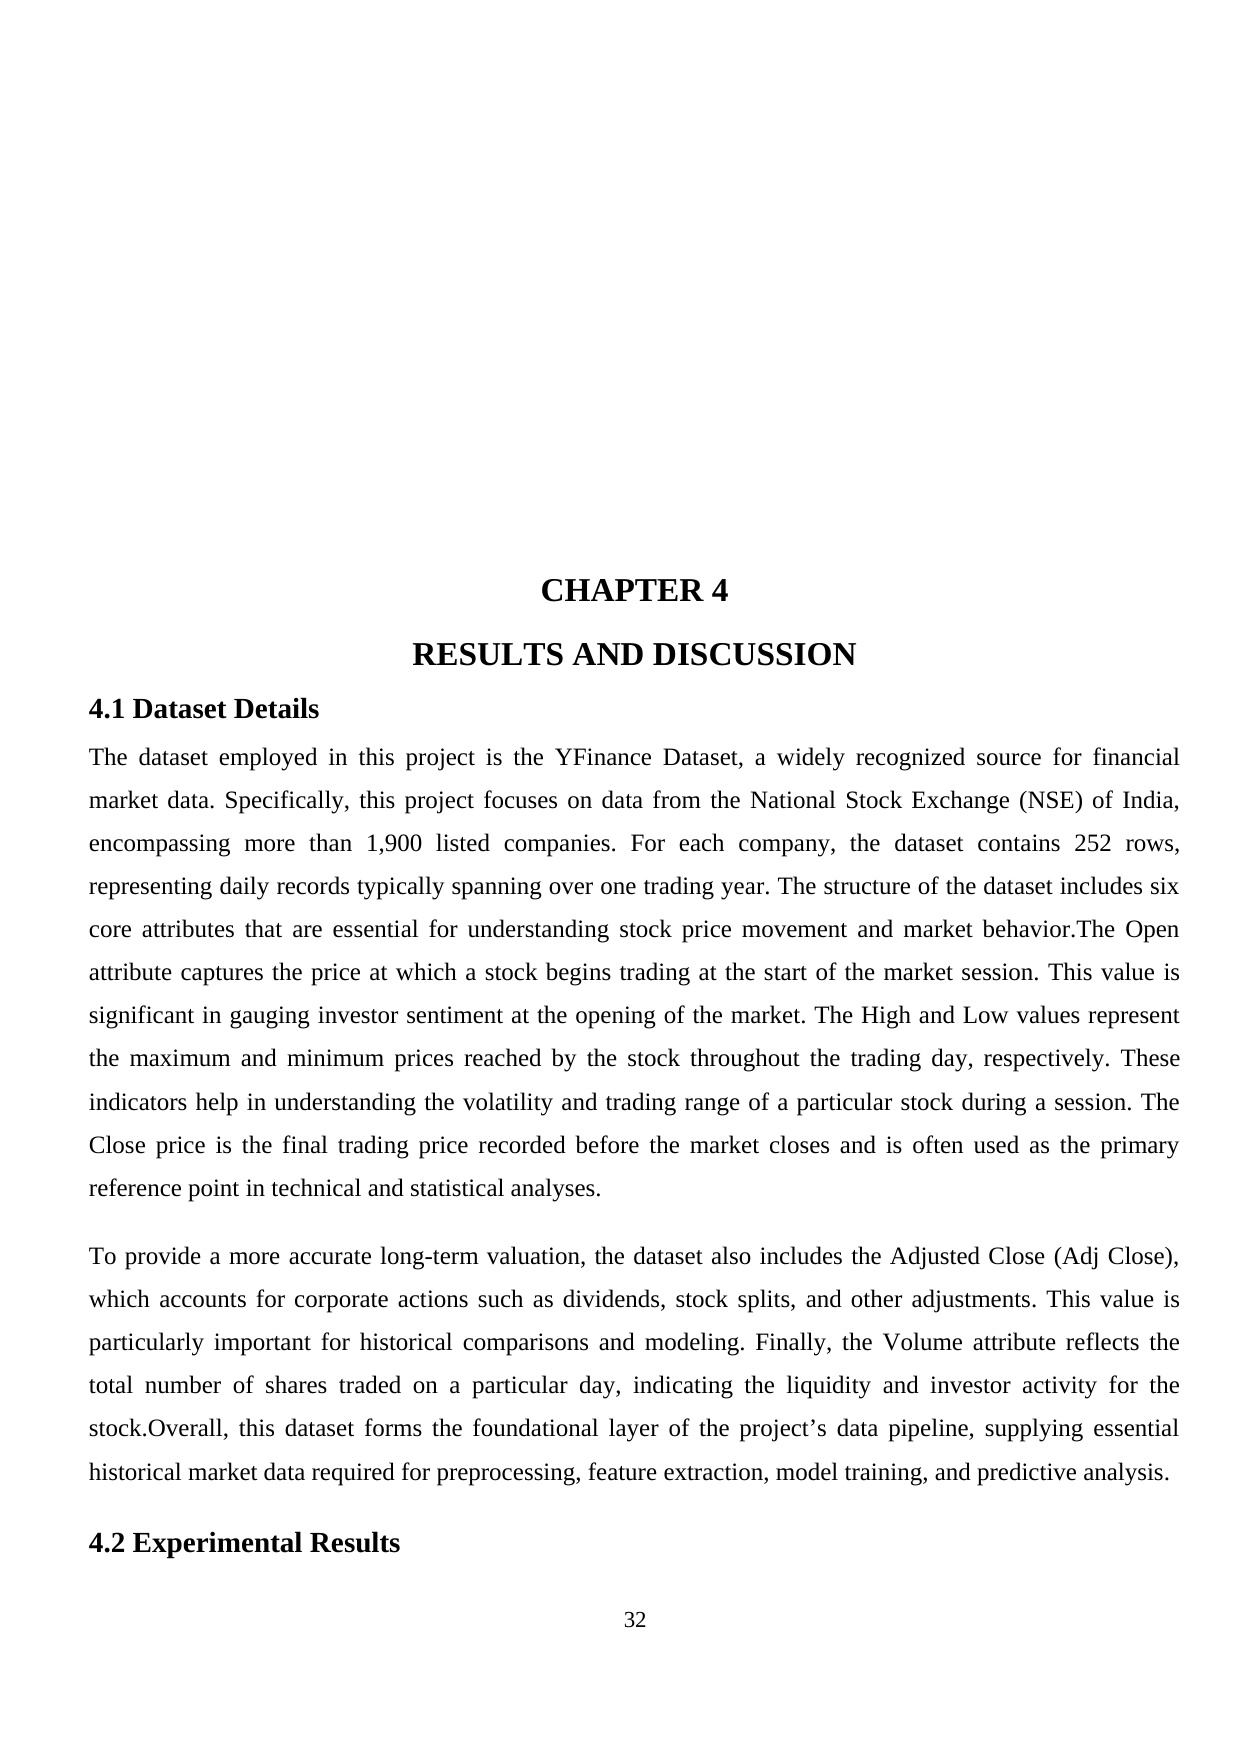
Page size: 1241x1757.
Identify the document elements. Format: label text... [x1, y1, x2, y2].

text 4.2 Experimental Results [89, 1525, 1181, 1558]
text To provide a more accurate long-term valuation, the dataset also includes the Adjusted Close (Adj Close), which accounts for corporate actions such as dividends, stock splits, and other adjustments. This value is particularly important for historical comparisons and modeling. Finally, the Volume attribute reflects the total number of shares traded on a particular day, indicating the liquidity and investor activity for the stock.Overall, this dataset forms the foundational layer of the project’s data pipeline, supplying essential historical market data required for preprocessing, feature extraction, model training, and predictive analysis. [89, 1241, 1181, 1485]
text RESULTS AND DISCUSSION [186, 634, 1030, 672]
text The dataset employed in this project is the YFinance Dataset, a widely recognized source for financial market data. Specifically, this project focuses on data from the National Stock Exchange (NSE) of India, encompassing more than 1,900 listed companies. For each company, the dataset contains 252 rows, representing daily records typically spanning over one trading year. The structure of the dataset includes six core attributes that are essential for understanding stock price movement and market behavior.The Open attribute captures the price at which a stock begins trading at the start of the market session. This value is significant in gauging investor sentiment at the opening of the market. The High and Low values represent the maximum and minimum prices reached by the stock throughout the trading day, respectively. These indicators help in understanding the volatility and trading range of a particular stock during a session. The Close price is the final trading price recorded before the market closes and is often used as the primary reference point in technical and statistical analyses. [89, 742, 1181, 1202]
text CHAPTER 4 [186, 570, 1030, 608]
text 4.1 Dataset Details [89, 691, 1181, 725]
